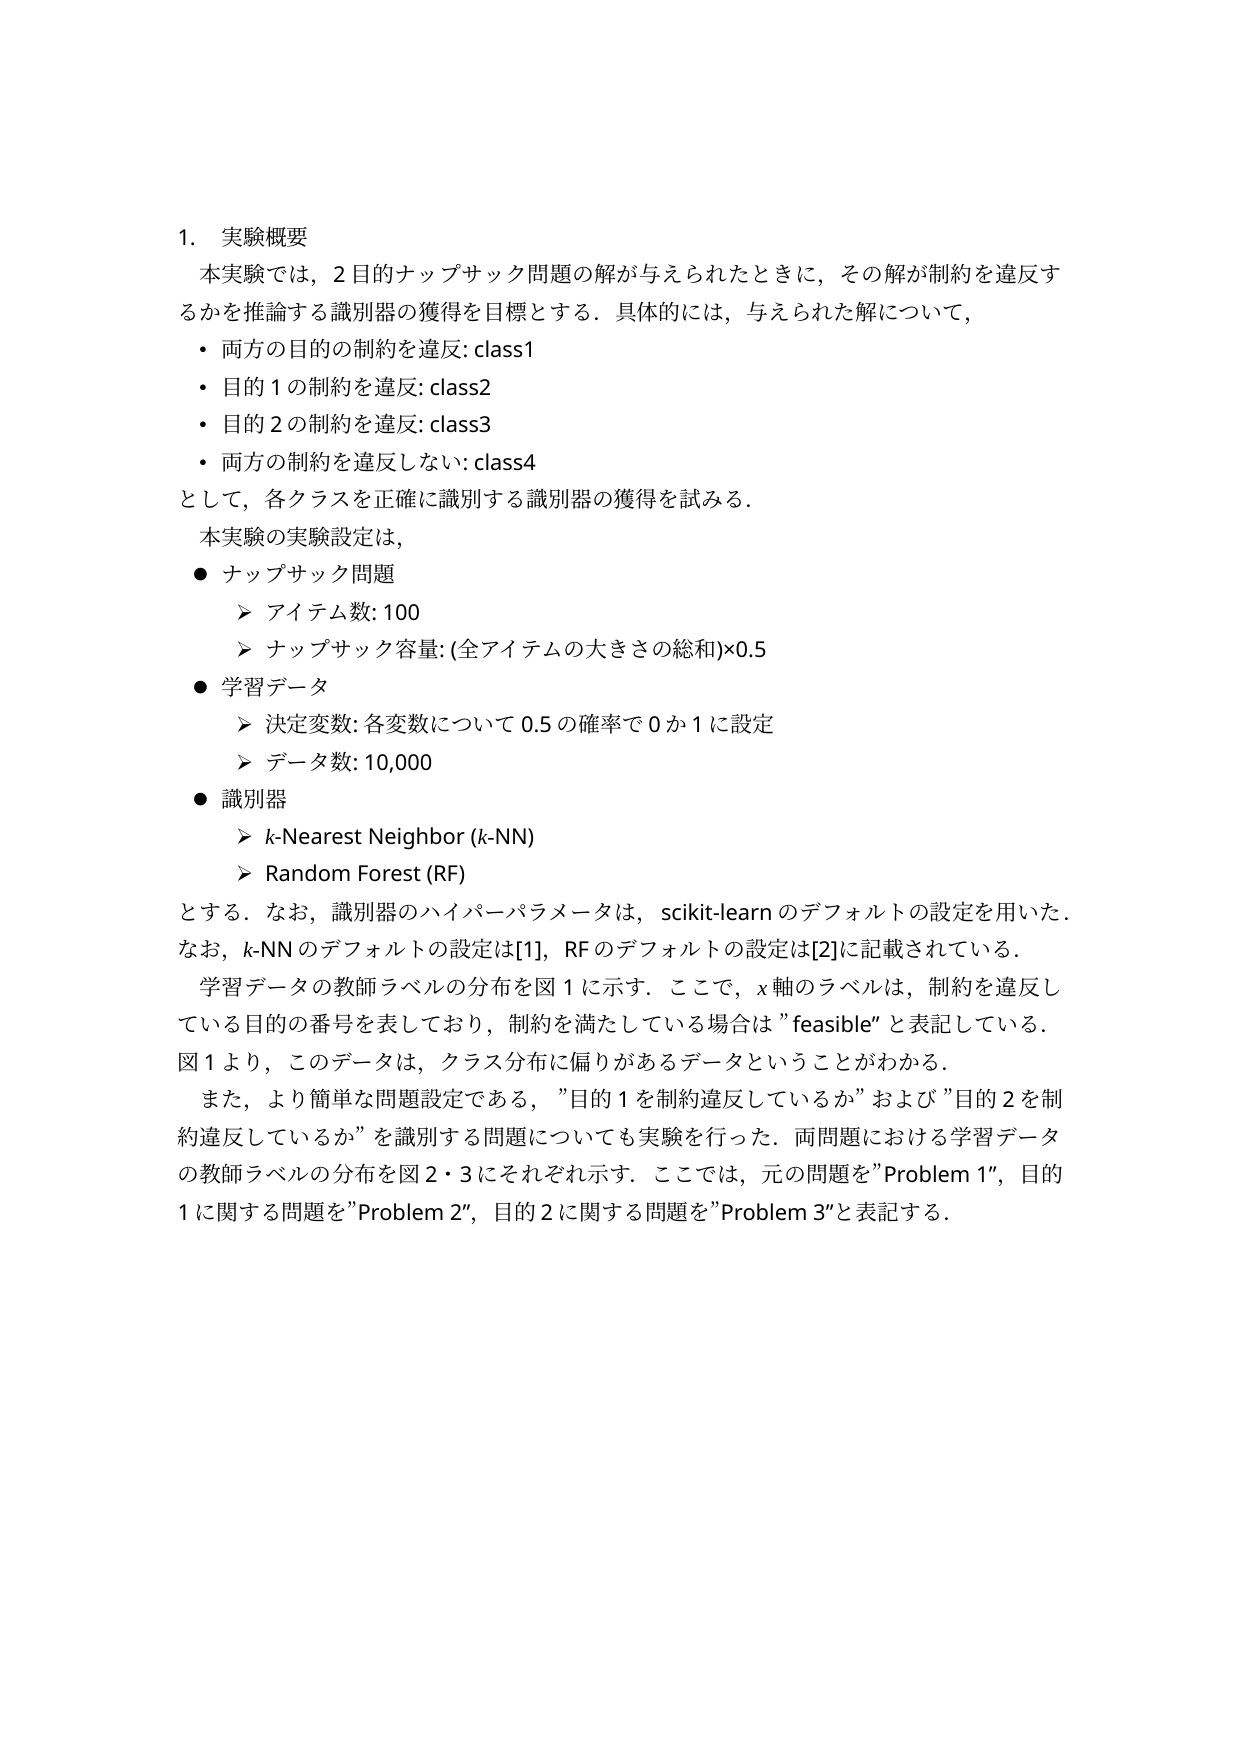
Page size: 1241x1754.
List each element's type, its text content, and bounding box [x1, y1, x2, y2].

list データ数: 10,000 [236, 742, 1063, 779]
list 識別器 [192, 779, 1063, 817]
list ナップサック問題 [192, 554, 1063, 592]
text として，各クラスを正確に識別する識別器の獲得を試みる． [177, 479, 1063, 517]
list 両方の目的の制約を違反: class1 [199, 329, 1063, 367]
list 目的2の制約を違反: class3 [199, 404, 1063, 442]
list 実験概要 [177, 217, 1063, 254]
text また，より簡単な問題設定である， ”目的1を制約違反しているか” および ”目的2を制約違反しているか” を識別する問題についても実験を行った．両問題における学習データの教師ラベルの分布を図2・3にそれぞれ示す．ここでは，元の問題を”Problem 1”，目的1に関する問題を”Problem 2”，目的2に関する問題を”Problem 3”と表記する． [177, 1079, 1063, 1229]
list 決定変数: 各変数について0.5の確率で0か1に設定 [236, 704, 1063, 742]
list 目的1の制約を違反: class2 [199, 367, 1063, 404]
text 本実験の実験設定は， [177, 517, 1063, 554]
text 本実験では，2目的ナップサック問題の解が与えられたときに，その解が制約を違反するかを推論する識別器の獲得を目標とする．具体的には，与えられた解について， [177, 254, 1063, 329]
list 両方の制約を違反しない: class4 [199, 442, 1063, 479]
text 学習データの教師ラベルの分布を図1に示す．ここで，x軸のラベルは，制約を違反している目的の番号を表しており，制約を満たしている場合は ”feasible” と表記している．図1より，このデータは，クラス分布に偏りがあるデータということがわかる． [177, 967, 1063, 1079]
list k-Nearest Neighbor (k-NN) [236, 817, 1063, 854]
text とする．なお，識別器のハイパーパラメータは，scikit-learnのデフォルトの設定を用いた．なお，k-NNのデフォルトの設定は[1]，RFのデフォルトの設定は[2]に記載されている． [177, 892, 1063, 967]
list アイテム数: 100 [236, 592, 1063, 629]
list 学習データ [192, 667, 1063, 704]
list ナップサック容量: (全アイテムの大きさの総和)×0.5 [236, 629, 1063, 667]
list Random Forest (RF) [236, 854, 1063, 892]
